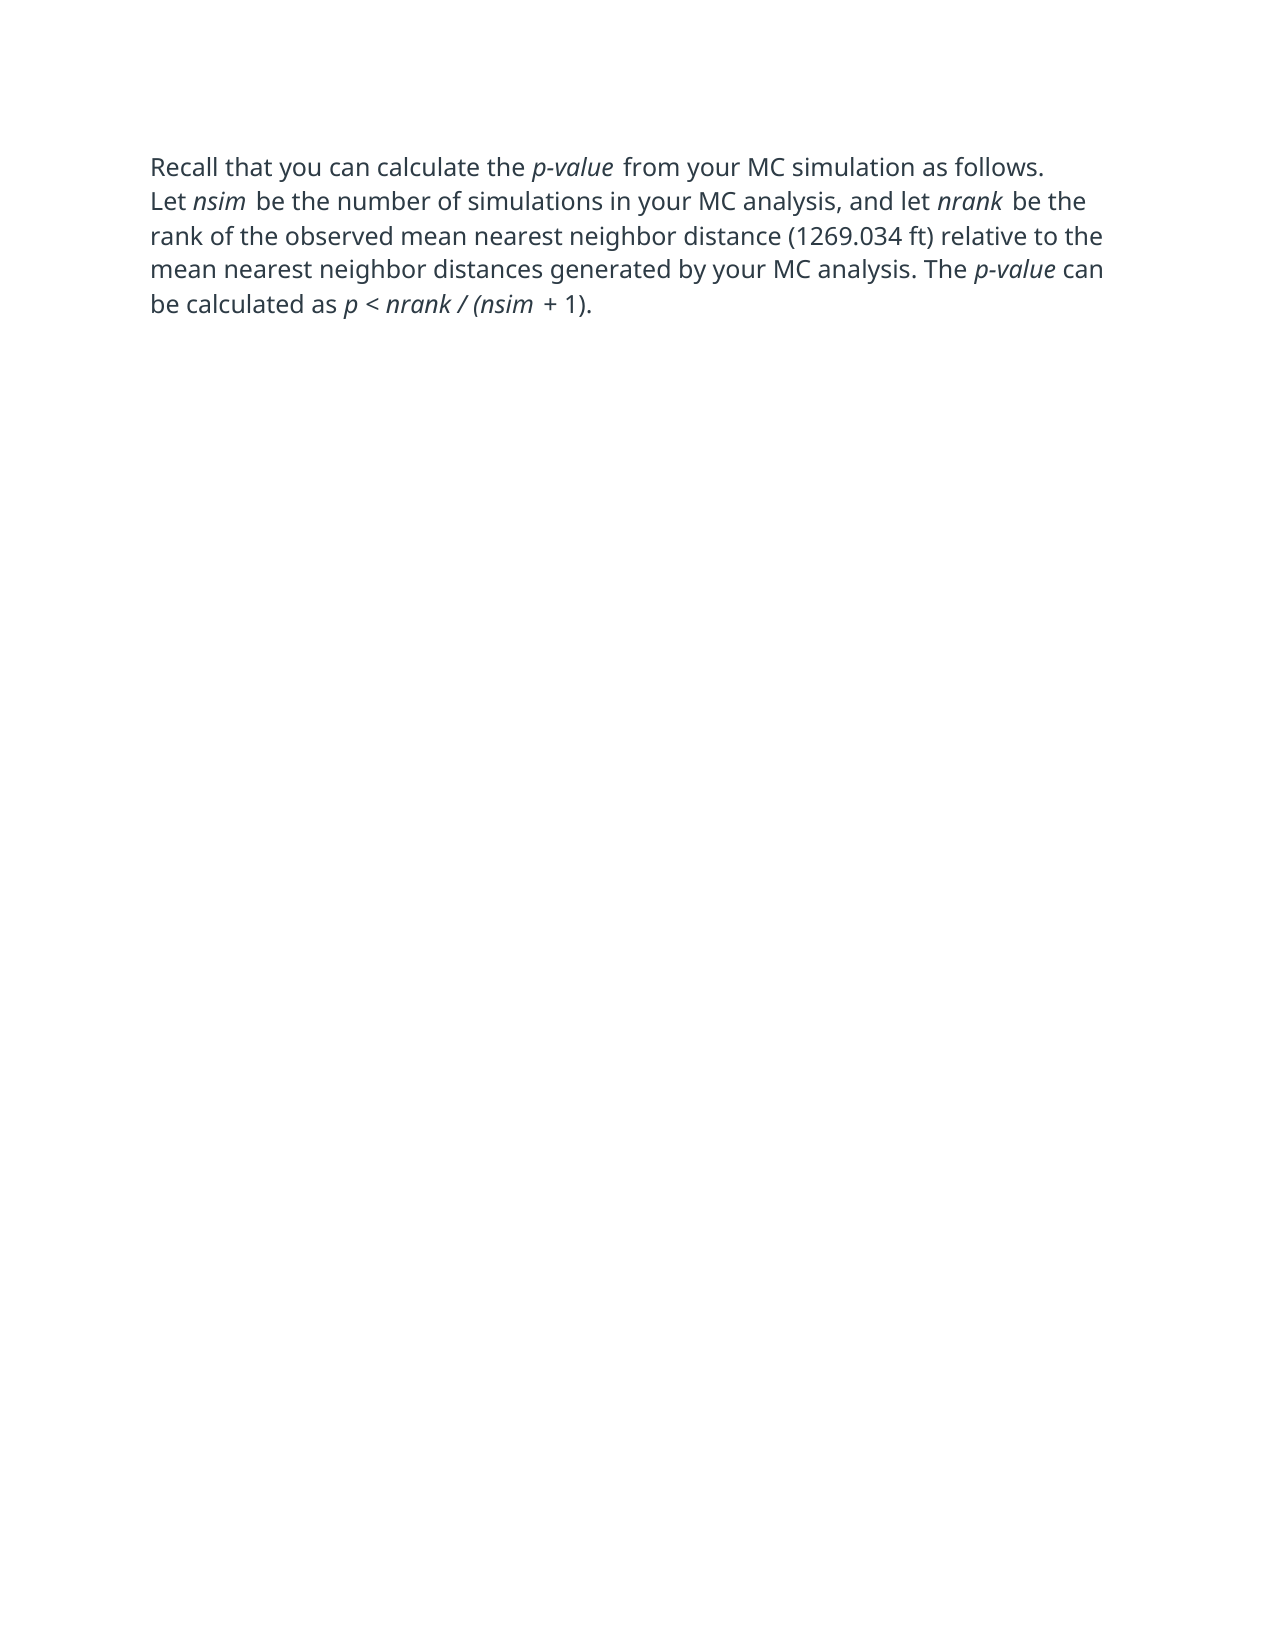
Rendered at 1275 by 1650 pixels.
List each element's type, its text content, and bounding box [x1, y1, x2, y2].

text Recall that you can calculate the p-value from your MC simulation as follows. Let nsim be the number of simulations in your MC analysis, and let nrank be the rank of the observed mean nearest neighbor distance (1269.034 ft) relative to the mean nearest neighbor distances generated by your MC analysis. The p-value can be calculated as p < nrank / (nsim + 1). [150, 150, 1125, 320]
